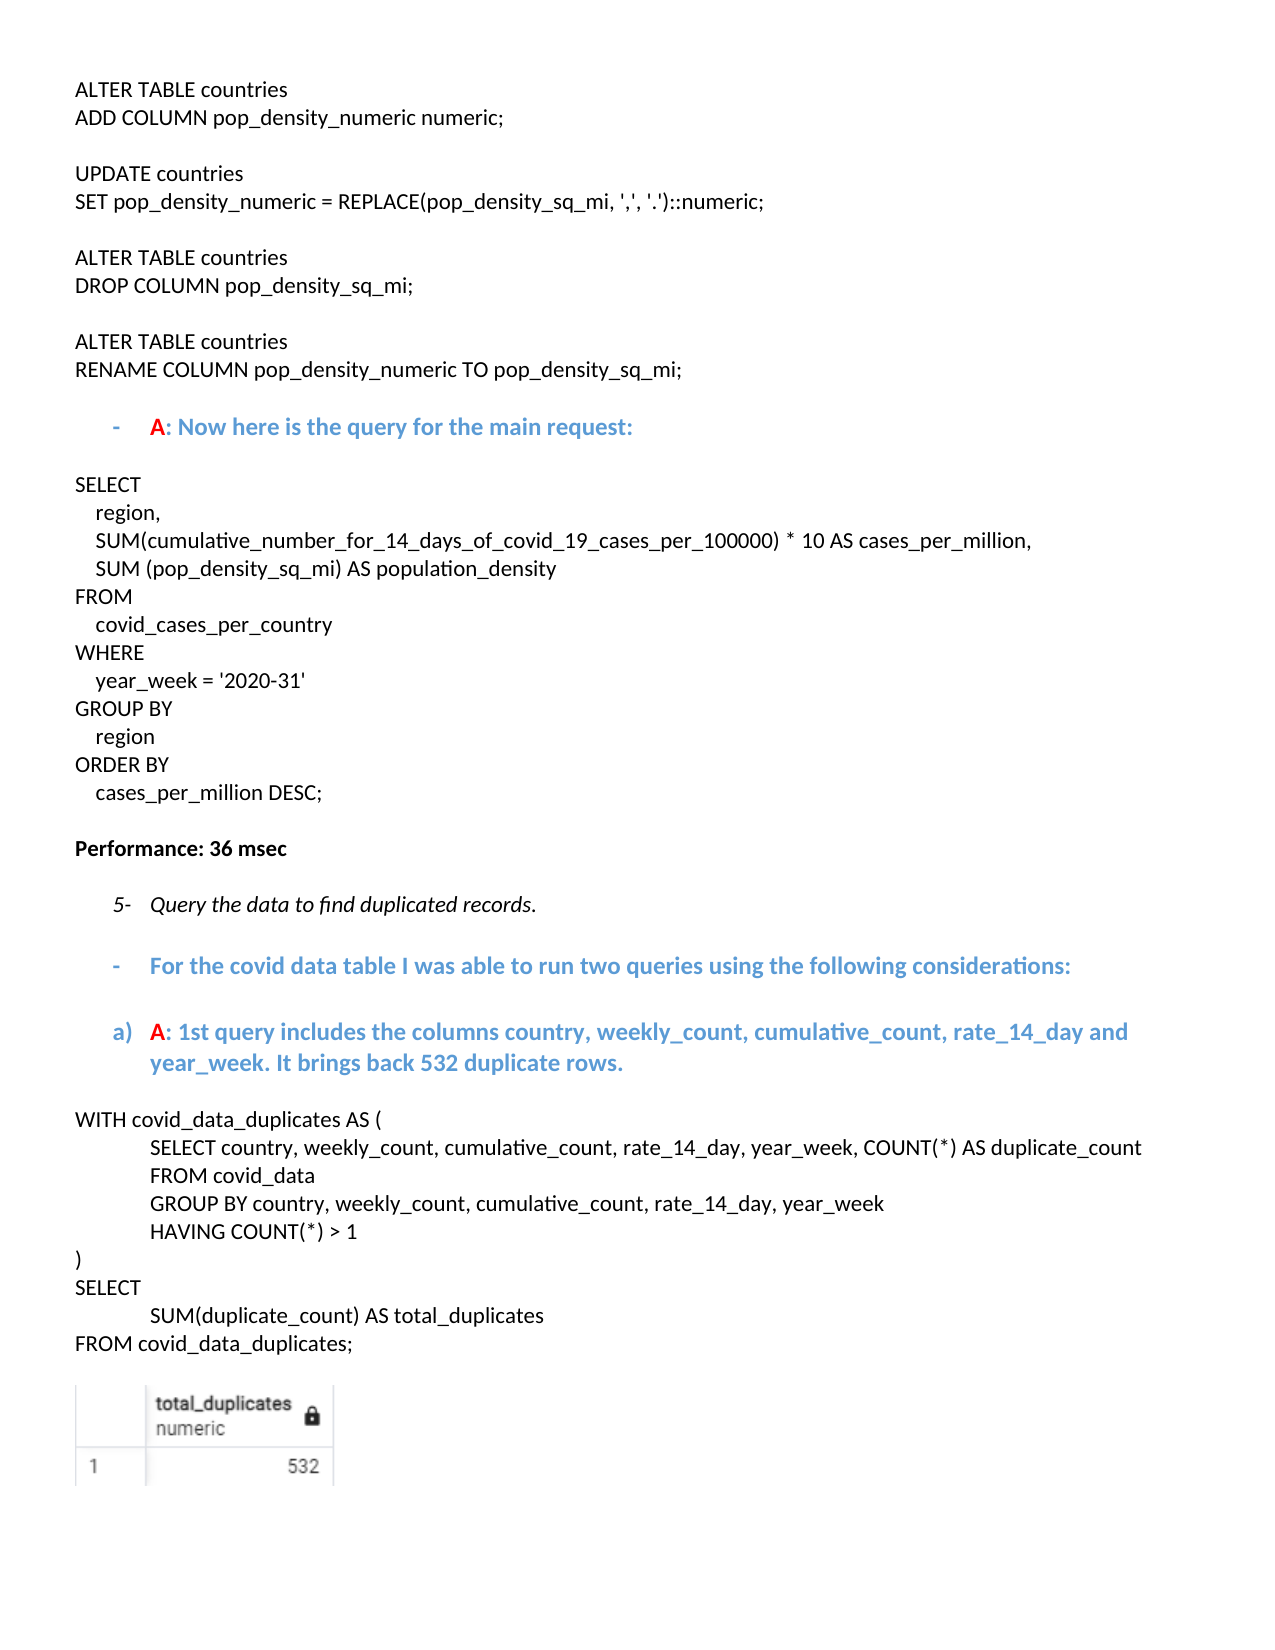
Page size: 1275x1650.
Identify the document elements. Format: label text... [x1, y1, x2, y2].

text region [75, 722, 1200, 750]
text WHERE [75, 638, 1200, 666]
text WITH covid_data_duplicates AS ( [75, 1105, 1200, 1133]
text SUM (pop_density_sq_mi) AS population_density [75, 554, 1200, 582]
text HAVING COUNT(*) > 1 [75, 1217, 1200, 1246]
text ) [75, 1246, 1200, 1273]
text ORDER BY [75, 750, 1200, 778]
text SUM(duplicate_count) AS total_duplicates [75, 1302, 1200, 1329]
text SELECT [75, 470, 1200, 498]
text FROM covid_data_duplicates; [75, 1329, 1200, 1358]
text FROM [75, 582, 1200, 610]
list For the covid data table I was able to run two queries using the following considerations: [112, 951, 1200, 981]
text UPDATE countries [75, 159, 1200, 187]
text RENAME COLUMN pop_density_numeric TO pop_density_sq_mi; [75, 355, 1200, 383]
text covid_cases_per_country [75, 610, 1200, 638]
text year_week = '2020-31' [75, 666, 1200, 694]
text FROM covid_data [75, 1161, 1200, 1189]
text GROUP BY [75, 694, 1200, 722]
text ALTER TABLE countries [75, 75, 1200, 103]
text GROUP BY country, weekly_count, cumulative_count, rate_14_day, year_week [75, 1189, 1200, 1217]
text Performance: 36 msec [75, 834, 1200, 862]
text region, [75, 498, 1200, 526]
text ALTER TABLE countries [75, 327, 1200, 355]
text ALTER TABLE countries [75, 243, 1200, 271]
text ADD COLUMN pop_density_numeric numeric; [75, 103, 1200, 131]
text cases_per_million DESC; [75, 778, 1200, 806]
list A: Now here is the query for the main request: [112, 411, 1200, 442]
text SELECT country, weekly_count, cumulative_count, rate_14_day, year_week, COUNT(*) AS duplicate_count [75, 1133, 1200, 1161]
text SELECT [75, 1273, 1200, 1302]
text SUM(cumulative_number_for_14_days_of_covid_19_cases_per_100000) * 10 AS cases_per_million, [75, 526, 1200, 554]
text DROP COLUMN pop_density_sq_mi; [75, 271, 1200, 299]
text SET pop_density_numeric = REPLACE(pop_density_sq_mi, ',', '.')::numeric; [75, 187, 1200, 215]
picture [75, 1385, 336, 1486]
list Query the data to find duplicated records. [112, 890, 1200, 918]
list A: 1st query includes the columns country, weekly_count, cumulative_count, rate_14_day and year_week. It brings back 532 duplicate rows. [112, 1016, 1200, 1077]
